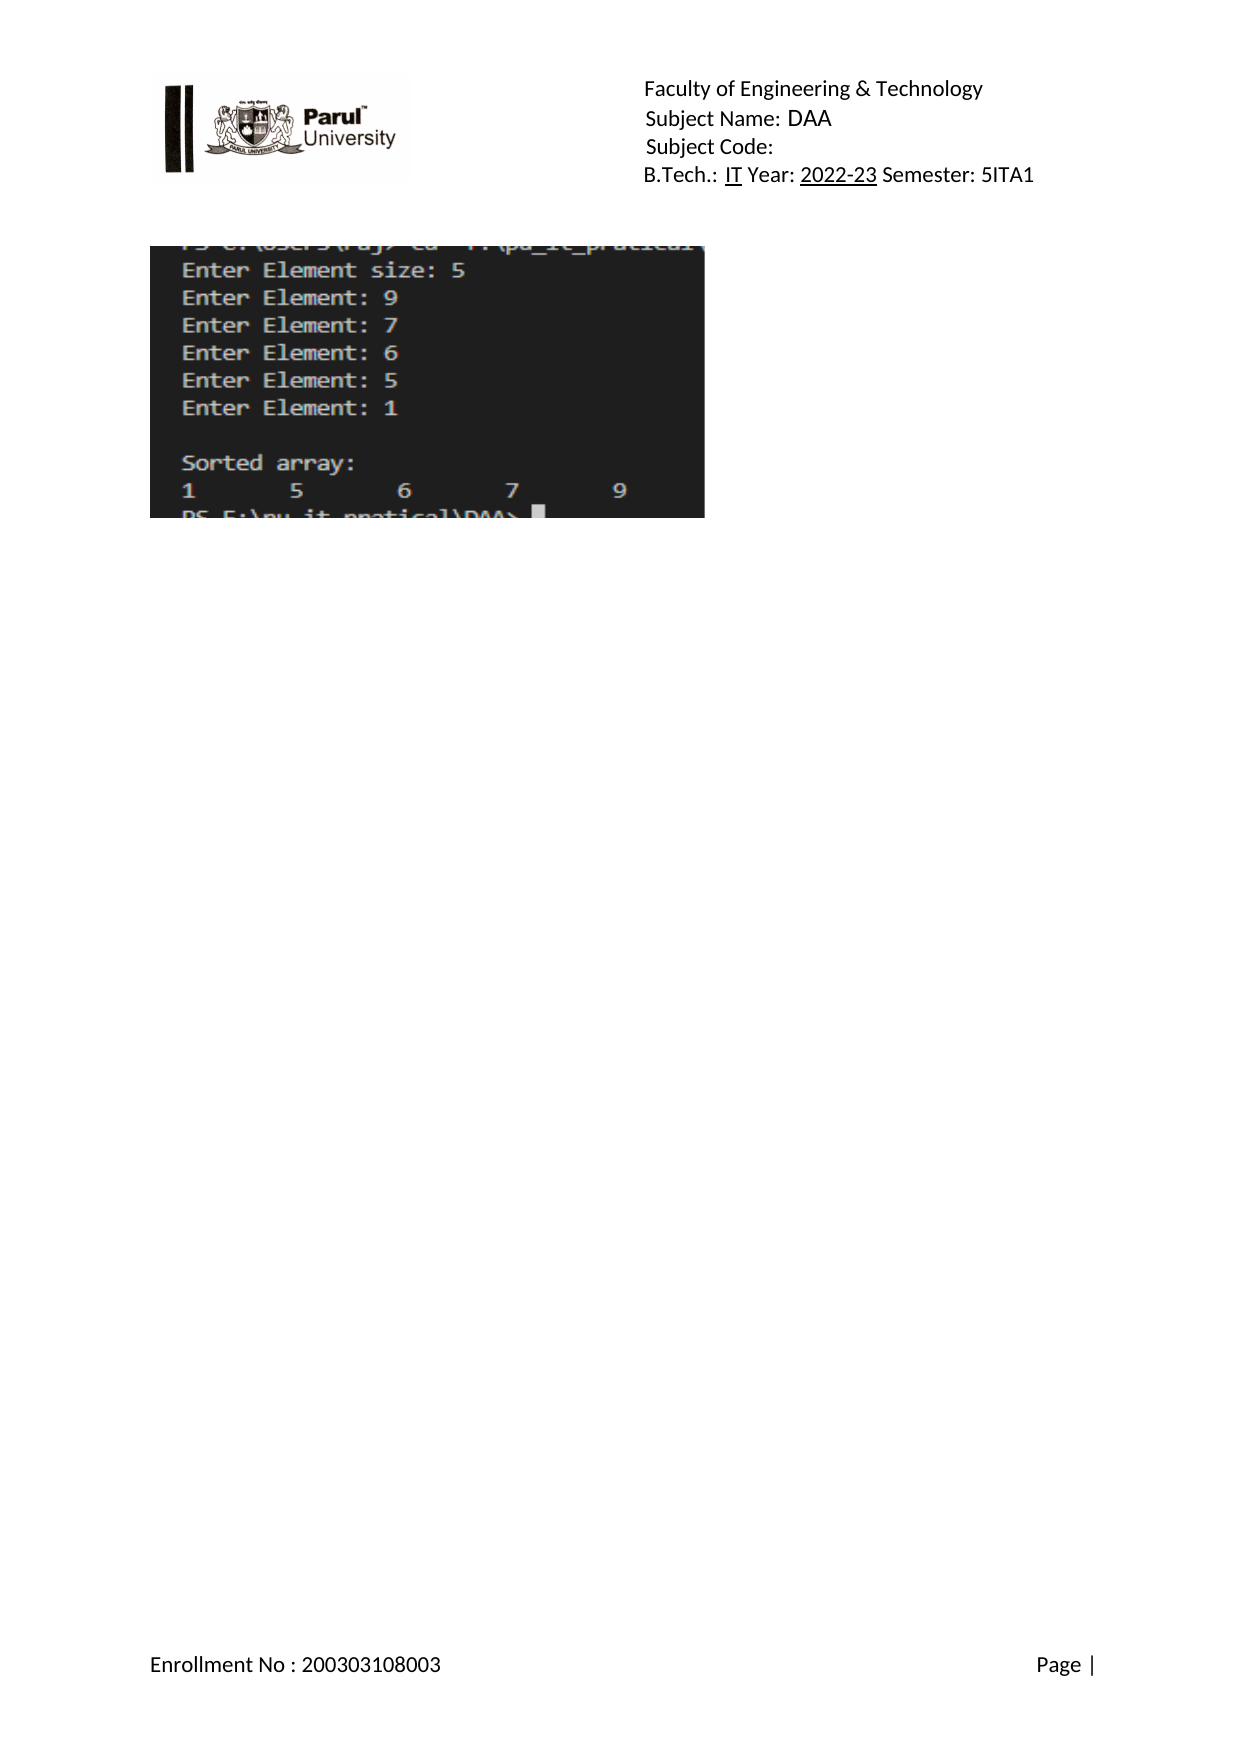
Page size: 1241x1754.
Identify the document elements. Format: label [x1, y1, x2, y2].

picture [150, 246, 705, 518]
picture [150, 73, 411, 182]
